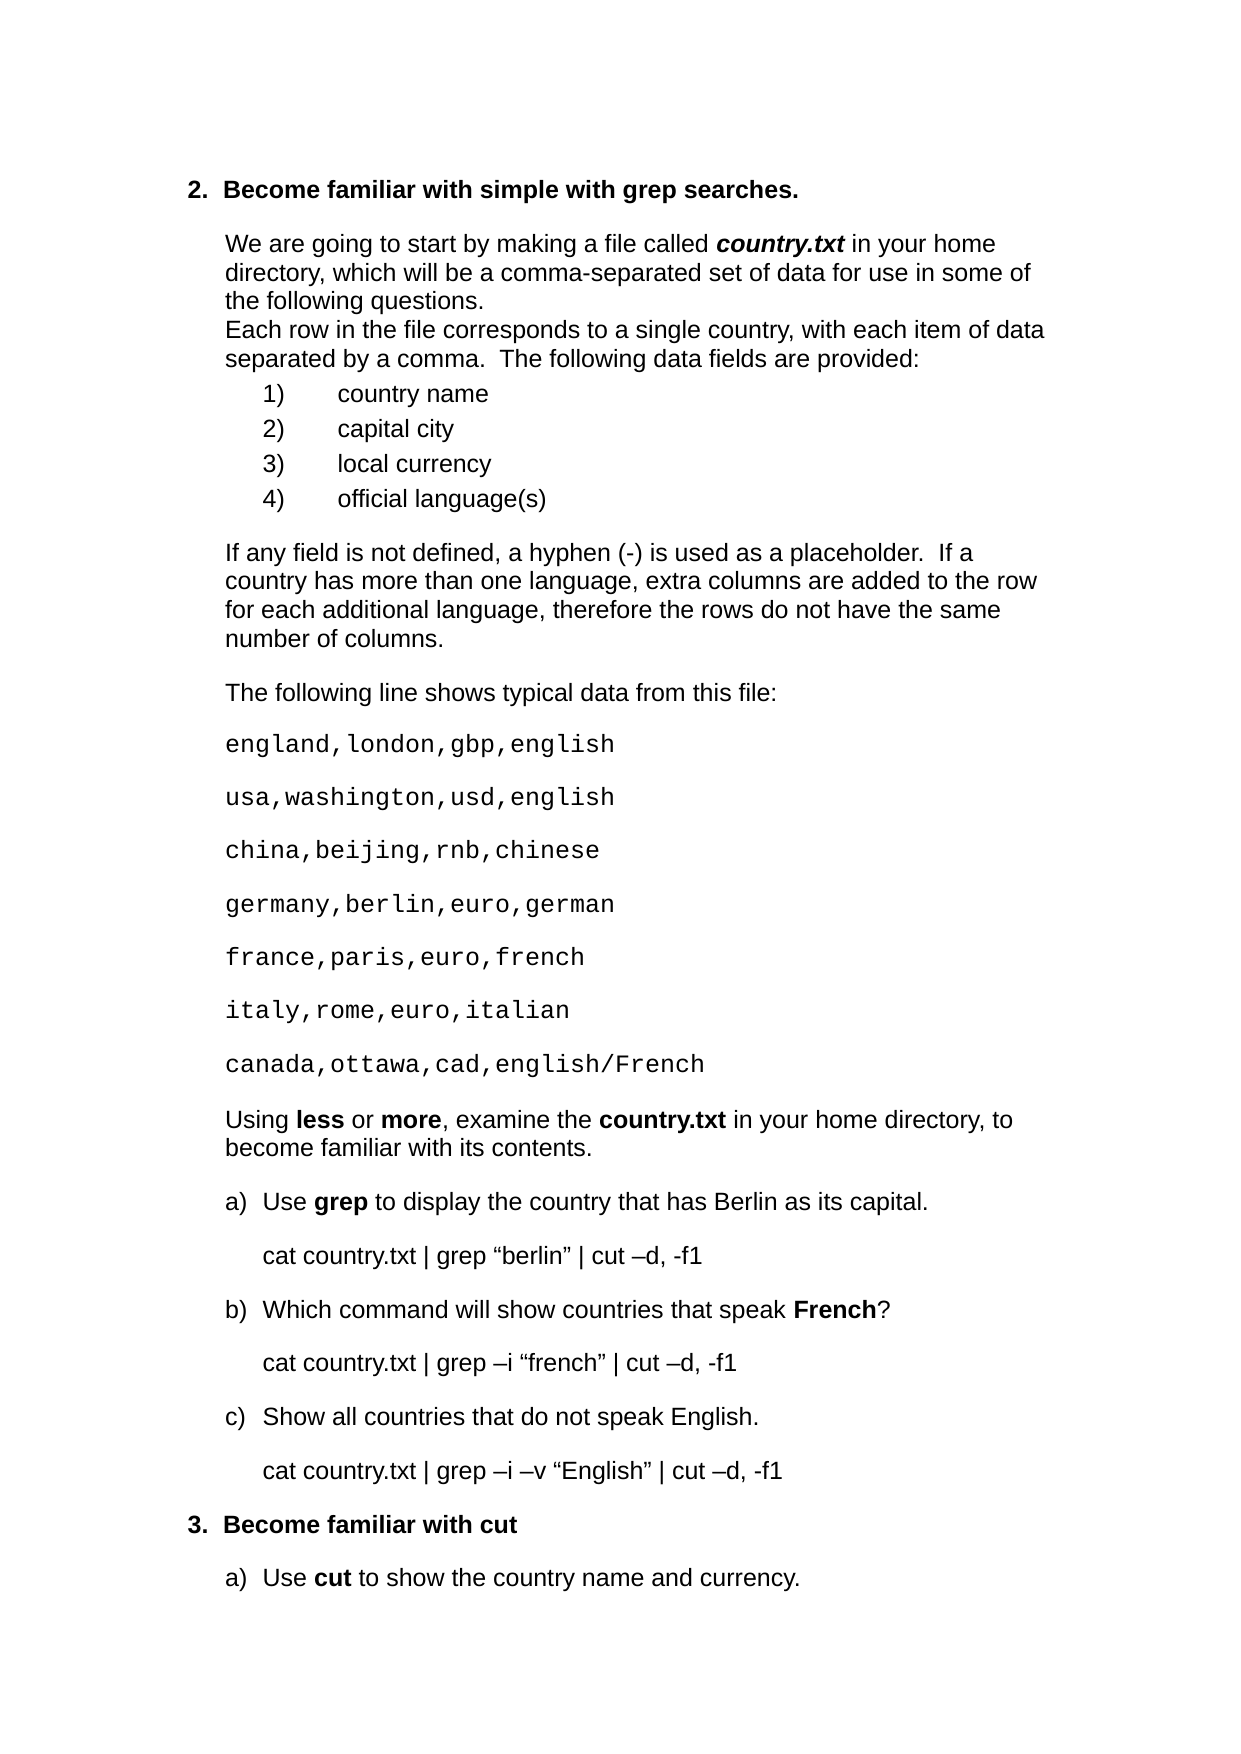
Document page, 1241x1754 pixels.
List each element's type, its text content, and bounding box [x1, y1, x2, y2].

list The following line shows typical data from this file: [187, 677, 1053, 706]
list china,beijing,rnb,chinese [225, 838, 1053, 866]
list 3) local currency [225, 449, 1053, 477]
list 2) capital city [225, 414, 1053, 442]
list canada,ottawa,cad,english/French [225, 1051, 1053, 1079]
list france,paris,euro,french [225, 944, 1053, 973]
list If any field is not defined, a hyphen (-) is used as a placeholder. If a country has more than one language, extra columns are added to the row for each additional language, therefore the rows do not have the same number of columns. [225, 537, 1053, 652]
list Using less or more, examine the country.txt in your home directory, to become familiar with its contents. [225, 1104, 1053, 1162]
list 1) country name [225, 379, 1053, 407]
list 4) official language(s) [225, 484, 1053, 512]
text Become familiar with simple with grep searches. [187, 175, 1053, 204]
list Use grep to display the country that has Berlin as its capital. [225, 1187, 1053, 1216]
list england,london,gbp,english [225, 731, 1053, 759]
list Show all countries that do not speak English. [225, 1402, 1053, 1431]
list Which command will show countries that speak French? [225, 1294, 1053, 1323]
list italy,rome,euro,italian [225, 998, 1053, 1026]
list germany,berlin,euro,german [225, 891, 1053, 919]
list cat country.txt | grep –i “french” | cut –d, -f1 [262, 1348, 1053, 1377]
list cat country.txt | grep –i –v “English” | cut –d, -f1 [262, 1456, 1053, 1484]
list cat country.txt | grep “berlin” | cut –d, -f1 [262, 1241, 1053, 1269]
list We are going to start by making a file called country.txt in your home directory, which will be a comma-separated set of data for use in some of the following questions. Each row in the file corresponds to a single country, with each item of data separated by a comma. The following data fields are provided: [225, 229, 1053, 372]
list usa,washington,usd,english [225, 784, 1053, 813]
list Use cut to show the country name and currency. [225, 1563, 1053, 1592]
text Become familiar with cut [187, 1509, 1053, 1538]
